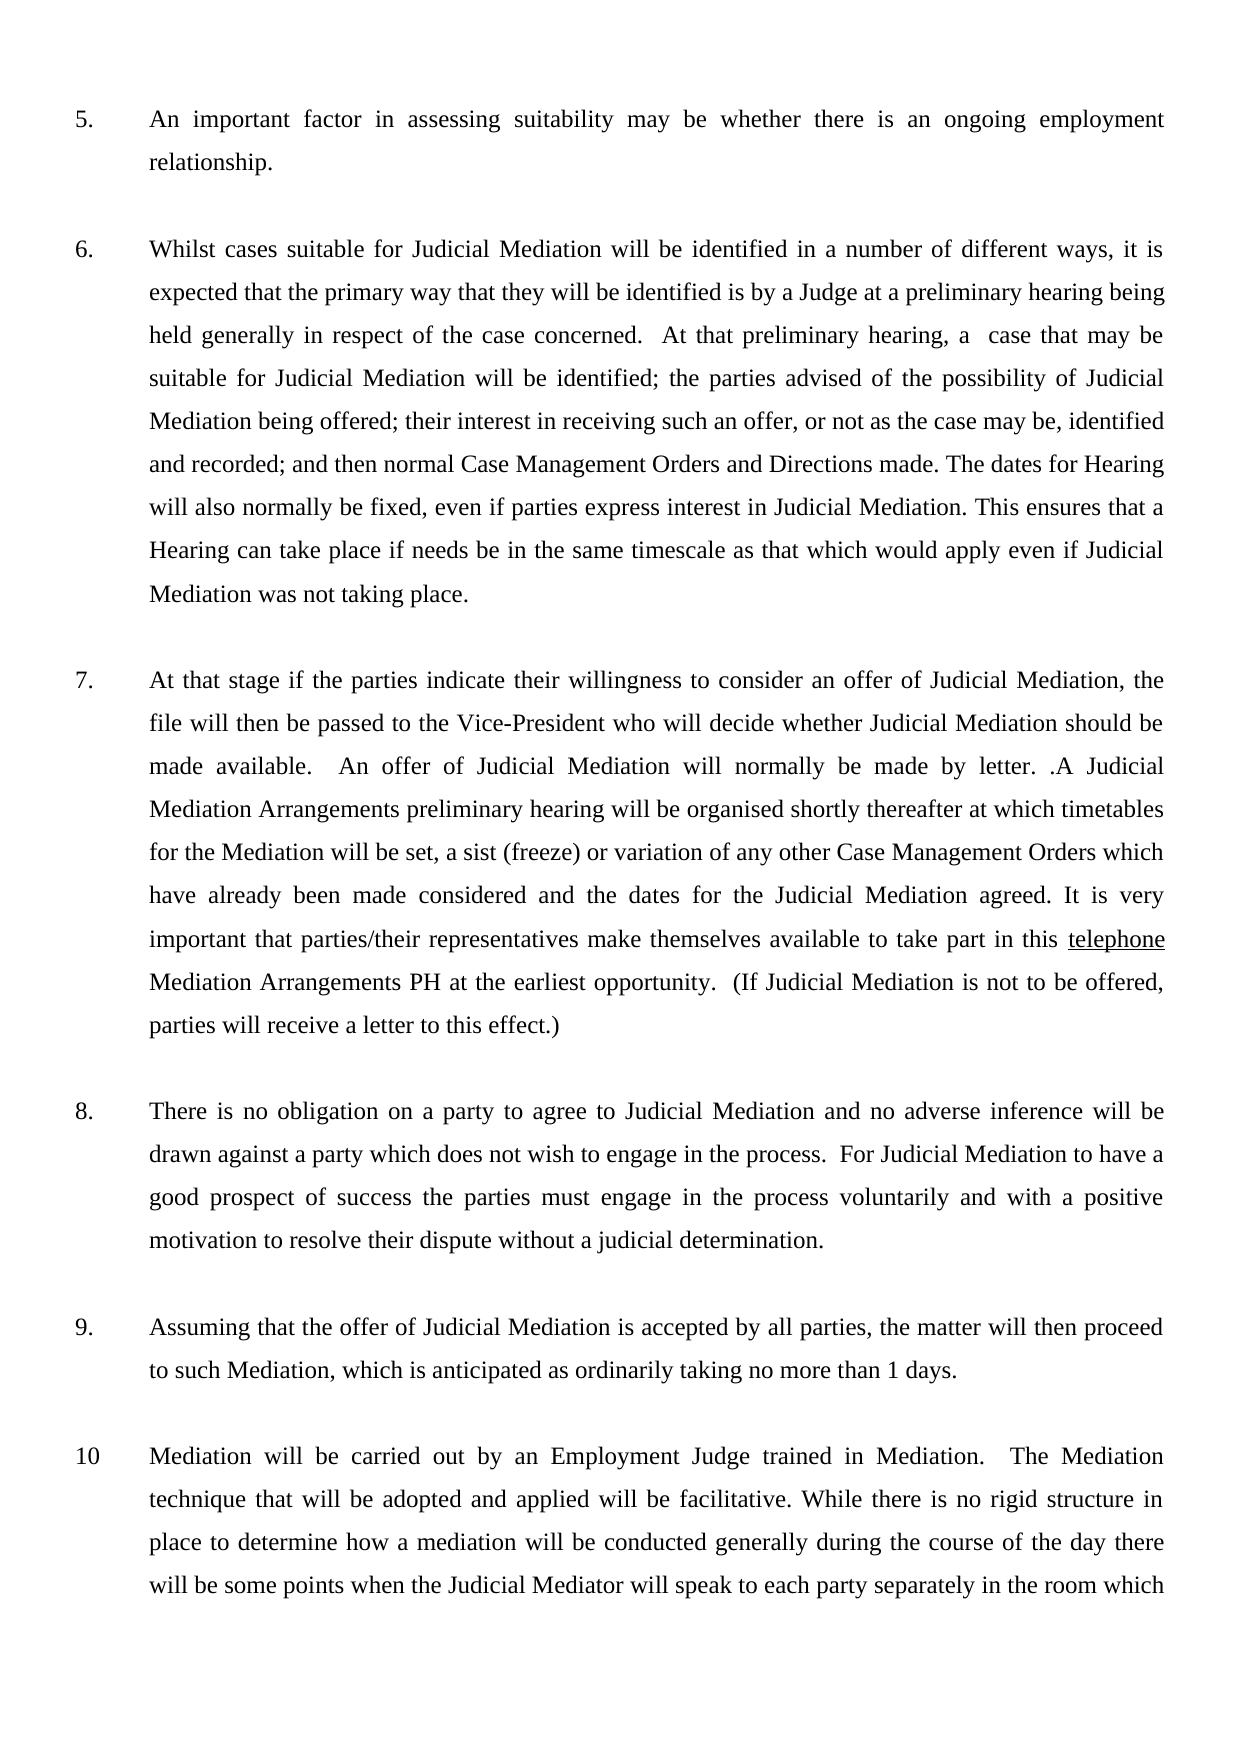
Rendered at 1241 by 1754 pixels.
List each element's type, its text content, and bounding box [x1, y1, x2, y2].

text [75, 1441, 1165, 1599]
text 7. At that stage if the parties indicate their willingness to consider an offer of Judicial Mediation, the file will then be passed to the Vice-President who will decide whether Judicial Mediation should be made available. An offer of Judicial Mediation will normally be made by letter. .A Judicial Mediation Arrangements preliminary hearing will be organised shortly thereafter at which timetables for the Mediation will be set, a sist (freeze) or variation of any other Case Management Orders which have already been made considered and the dates for the Judicial Mediation agreed. It is very important that parties/their representatives make themselves available to take part in this telephone Mediation Arrangements PH at the earliest opportunity. (If Judicial Mediation is not to be offered, parties will receive a letter to this effect.) [75, 665, 1165, 1039]
text 5. An important factor in assessing suitability may be whether there is an ongoing employment relationship. [75, 104, 1165, 176]
text 9. Assuming that the offer of Judicial Mediation is accepted by all parties, the matter will then proceed to such Mediation, which is anticipated as ordinarily taking no more than 1 days. [75, 1312, 1165, 1384]
text 6. Whilst cases suitable for Judicial Mediation will be identified in a number of different ways, it is expected that the primary way that they will be identified is by a Judge at a preliminary hearing being held generally in respect of the case concerned. At that preliminary hearing, a case that may be suitable for Judicial Mediation will be identified; the parties advised of the possibility of Judicial Mediation being offered; their interest in receiving such an offer, or not as the case may be, identified and recorded; and then normal Case Management Orders and Directions made. The dates for Hearing will also normally be fixed, even if parties express interest in Judicial Mediation. This ensures that a Hearing can take place if needs be in the same timescale as that which would apply even if Judicial Mediation was not taking place. [75, 234, 1165, 607]
text 8. There is no obligation on a party to agree to Judicial Mediation and no adverse inference will be drawn against a party which does not wish to engage in the process. For Judicial Mediation to have a good prospect of success the parties must engage in the process voluntarily and with a positive motivation to resolve their dispute without a judicial determination. [75, 1096, 1165, 1254]
